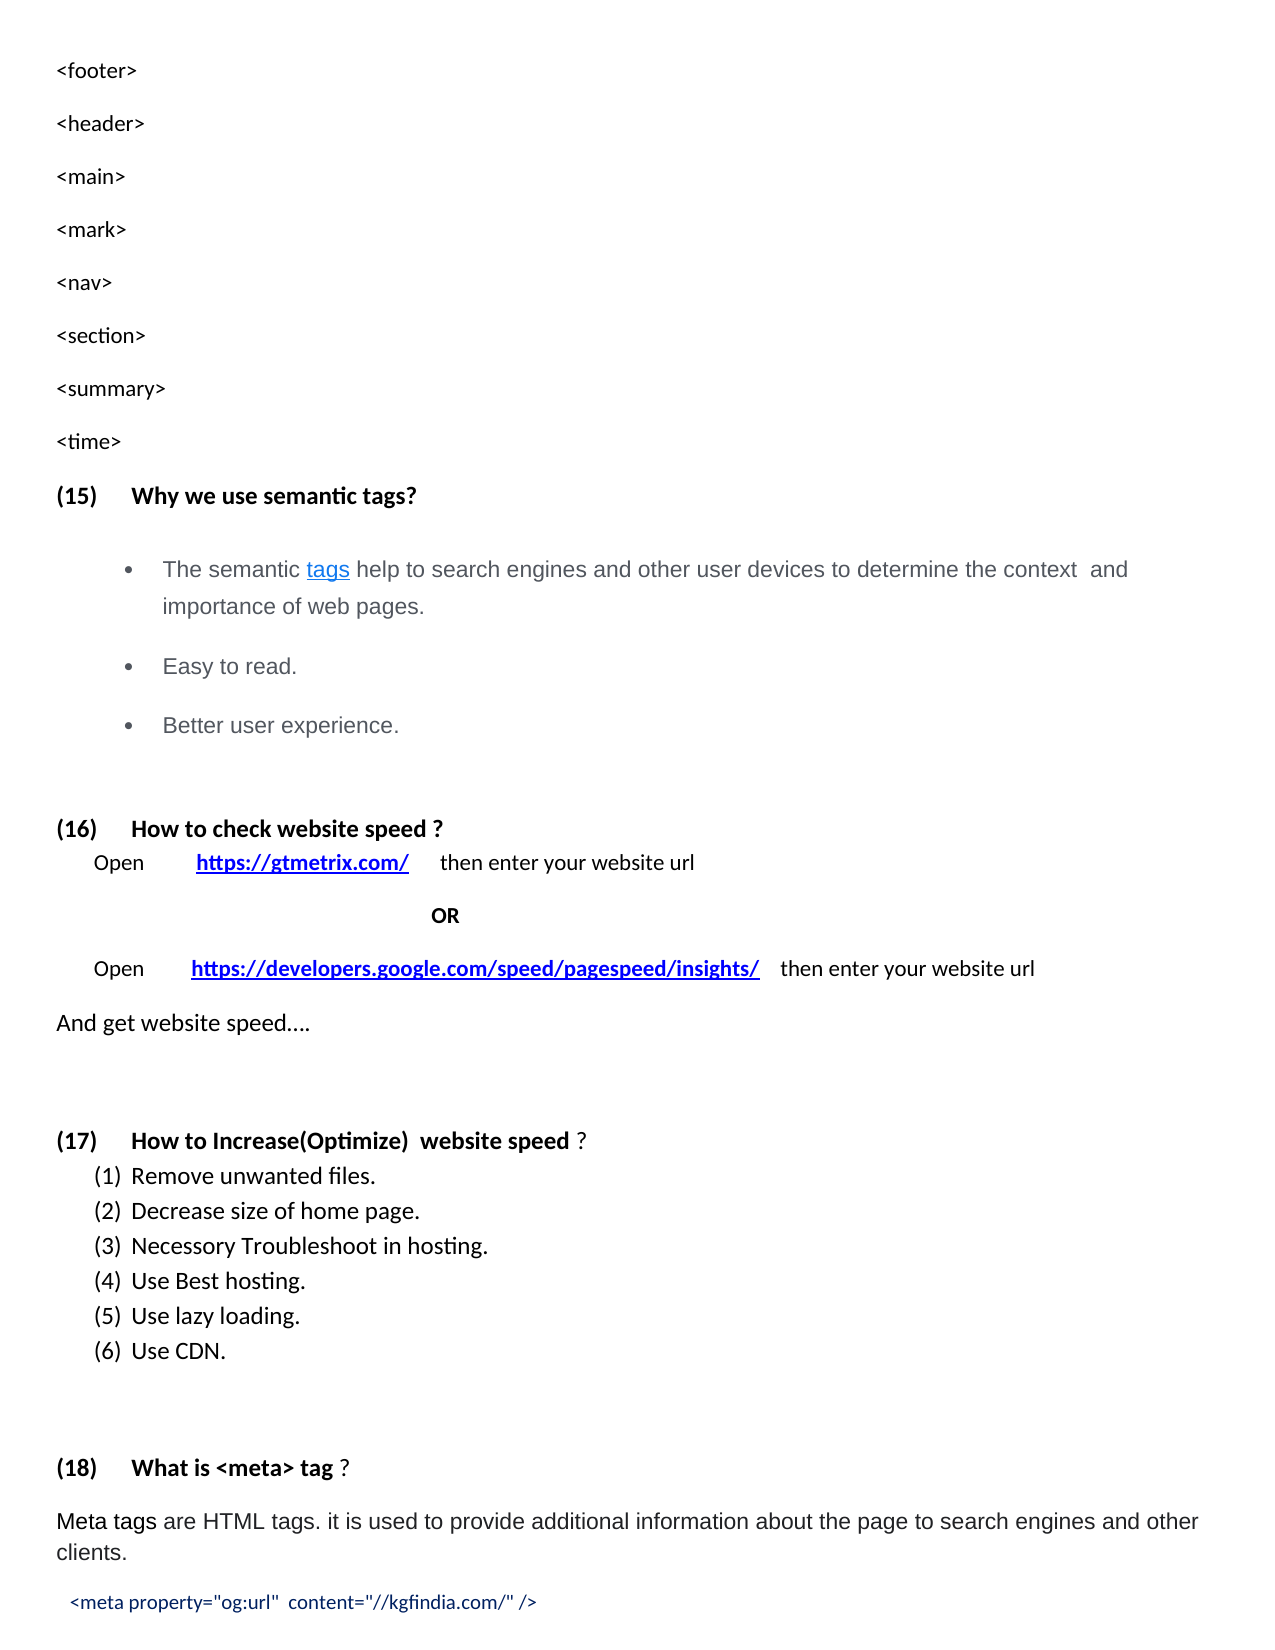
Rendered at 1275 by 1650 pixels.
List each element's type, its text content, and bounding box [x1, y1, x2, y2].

text <meta property="og:url" content="//kgfindia.com/" /> [56, 1589, 1228, 1615]
list Why we use semantic tags? [56, 480, 1228, 511]
list Remove unwanted files. [94, 1160, 1228, 1190]
text <mark> [56, 215, 1228, 243]
text <time> [56, 427, 1228, 455]
text <section> [56, 321, 1228, 349]
list How to Increase(Optimize) website speed ? [56, 1125, 1228, 1155]
text <header> [56, 109, 1228, 137]
list Use lazy loading. [94, 1300, 1228, 1330]
text And get website speed…. [56, 1007, 1228, 1038]
list The semantic tags help to search engines and other user devices to determine the context and importance of web pages. [125, 544, 1228, 619]
list What is <meta> tag ? [56, 1452, 1228, 1483]
list How to check website speed ? [56, 813, 1228, 844]
list Necessory Troubleshoot in hosting. [94, 1230, 1228, 1260]
list Decrease size of home page. [94, 1195, 1228, 1225]
list Use Best hosting. [94, 1265, 1228, 1295]
list Use CDN. [94, 1335, 1228, 1365]
text <nav> [56, 268, 1228, 296]
list Better user experience. [125, 701, 1228, 738]
text <summary> [56, 374, 1228, 402]
list Open https://gtmetrix.com/ then enter your website url [94, 848, 1228, 876]
list Easy to read. [125, 641, 1228, 679]
list Open https://developers.google.com/speed/pagespeed/insights/ then enter your website url [94, 954, 1228, 982]
text OR [56, 901, 1228, 929]
text <main> [56, 162, 1228, 190]
text Meta tags are HTML tags. it is used to provide additional information about the page to search engines and other clients. [56, 1508, 1228, 1565]
text <footer> [56, 56, 1228, 84]
